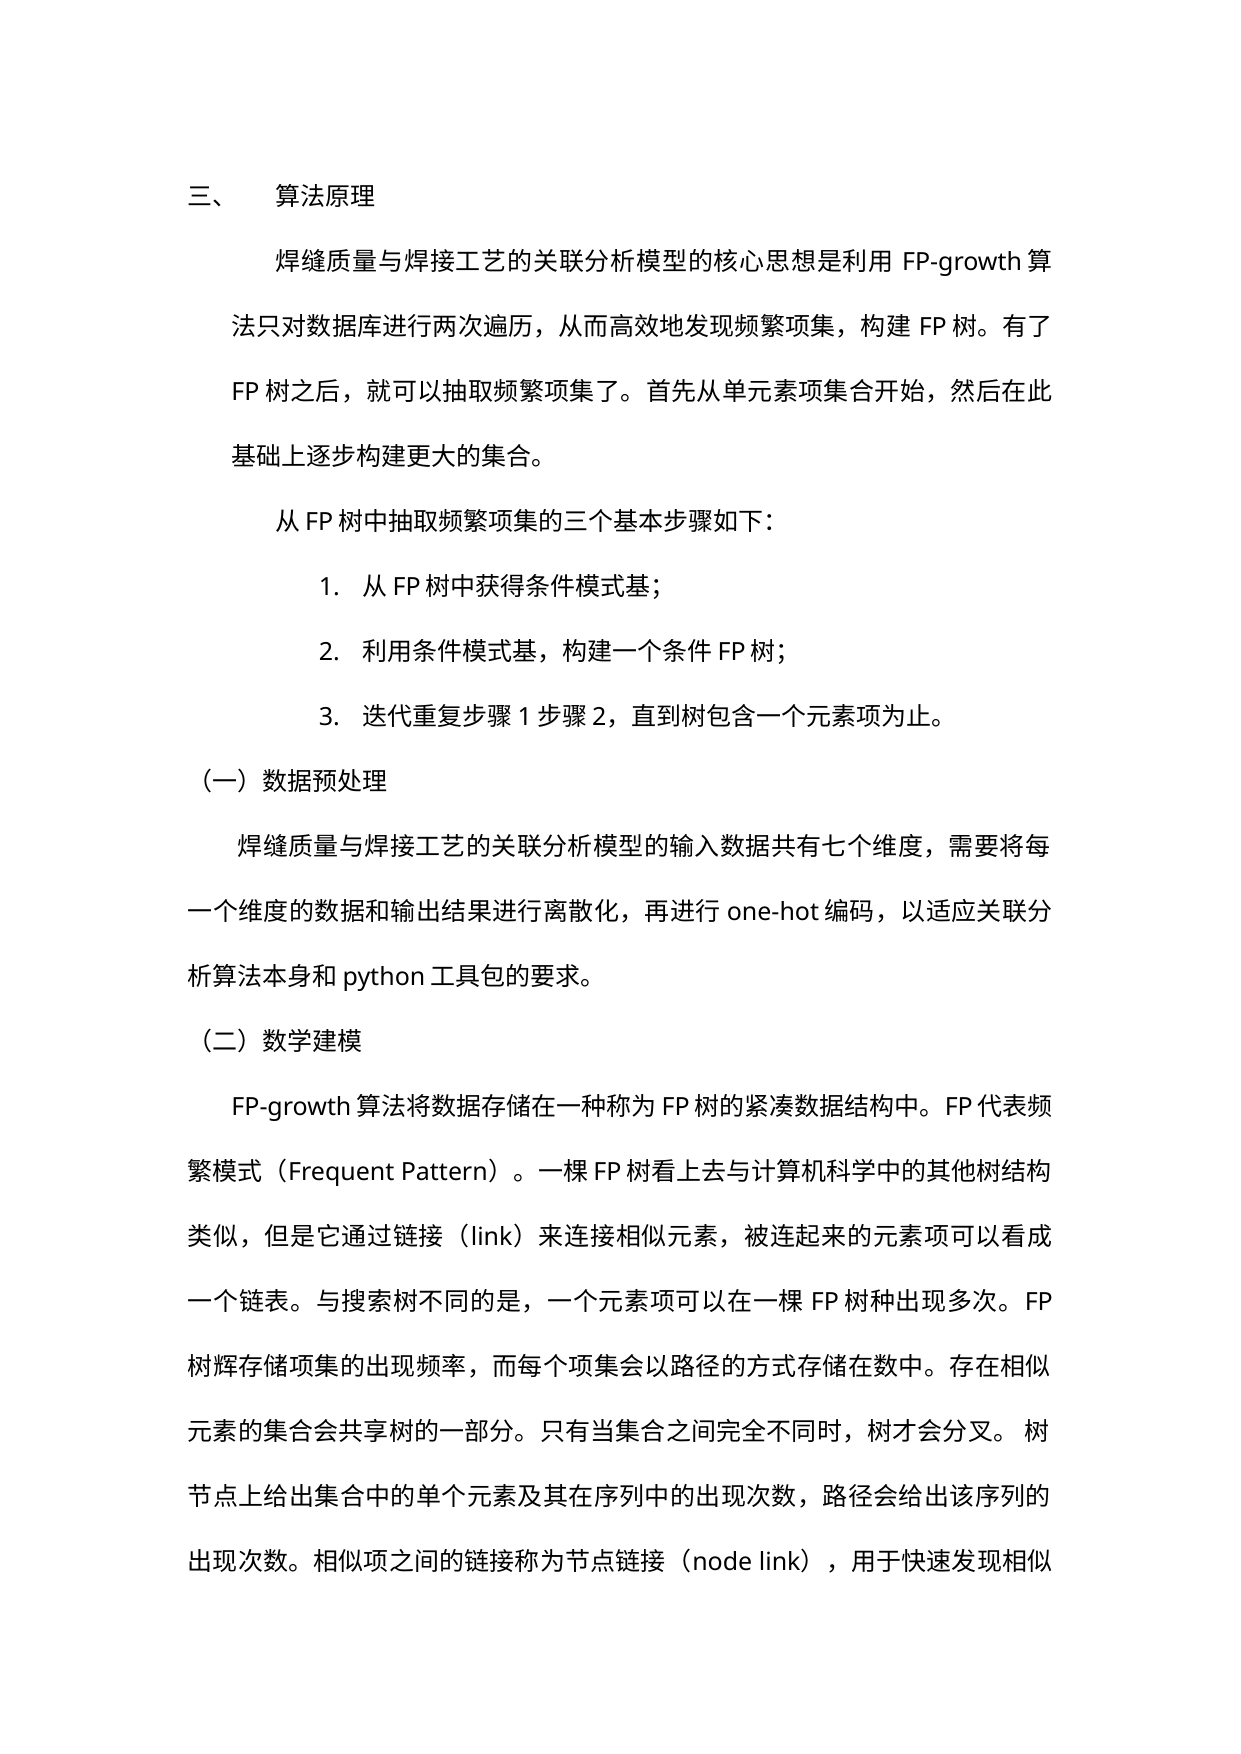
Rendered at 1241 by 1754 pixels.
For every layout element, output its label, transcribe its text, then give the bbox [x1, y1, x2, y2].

text 3. 迭代重复步骤1步骤2，直到树包含一个元素项为止。 [275, 682, 1053, 747]
text 从FP树中抽取频繁项集的三个基本步骤如下： [231, 487, 1053, 552]
text 2. 利用条件模式基，构建一个条件FP树； [275, 617, 1053, 682]
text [187, 1072, 1053, 1592]
list 算法原理 [187, 162, 1053, 227]
text 焊缝质量与焊接工艺的关联分析模型的输入数据共有七个维度，需要将每一个维度的数据和输出结果进行离散化，再进行one-hot编码，以适应关联分析算法本身和python工具包的要求。 [187, 812, 1053, 1007]
text （一）数据预处理 [187, 747, 1053, 812]
text 焊缝质量与焊接工艺的关联分析模型的核心思想是利用FP-growth算法只对数据库进行两次遍历，从而高效地发现频繁项集，构建FP树。有了FP树之后，就可以抽取频繁项集了。首先从单元素项集合开始，然后在此基础上逐步构建更大的集合。 [231, 227, 1053, 487]
text （二）数学建模 [187, 1007, 1053, 1072]
text 1. 从FP树中获得条件模式基； [275, 552, 1053, 617]
